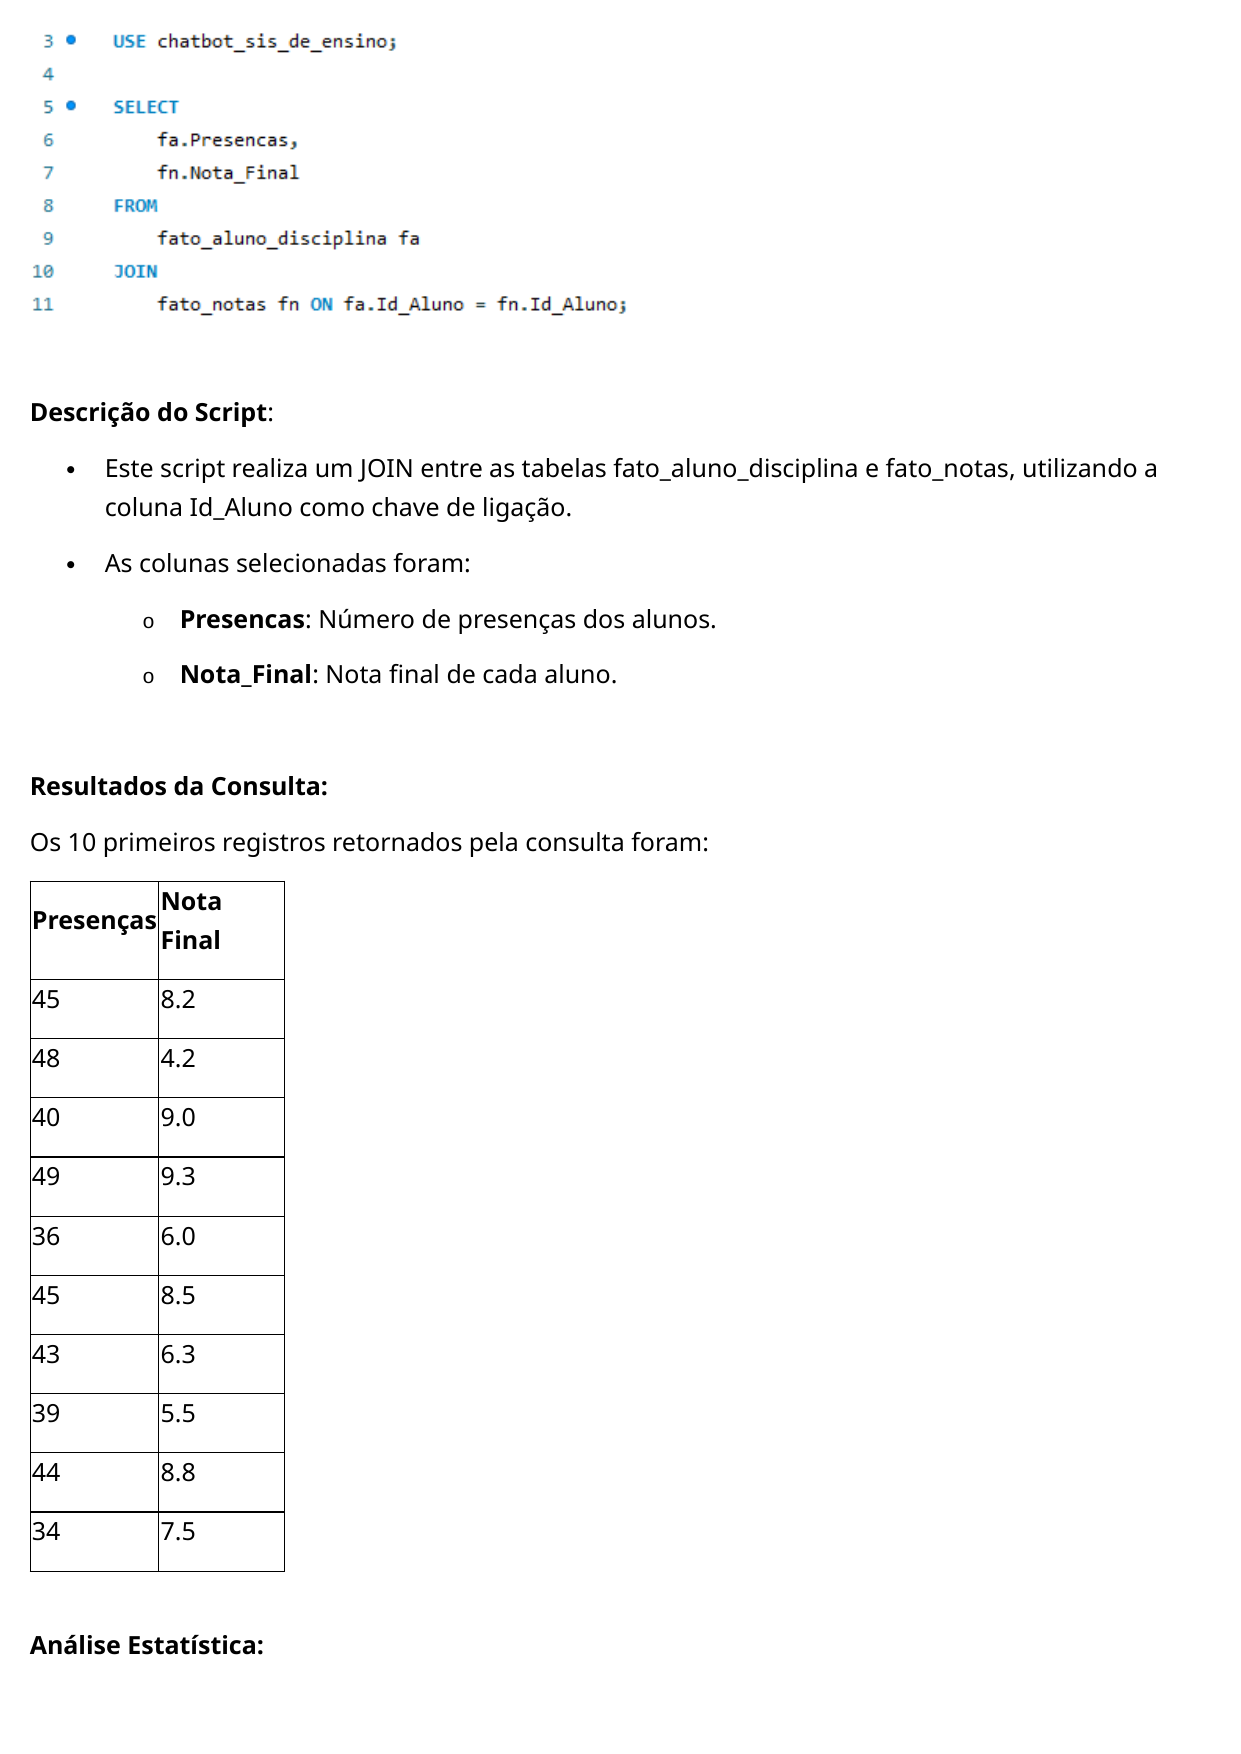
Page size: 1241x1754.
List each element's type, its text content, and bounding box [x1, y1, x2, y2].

table_cell 5.5 [159, 1394, 284, 1452]
text Descrição do Script: [29, 395, 1211, 429]
table_cell 45 [31, 980, 158, 1038]
table_cell 9.0 [159, 1098, 284, 1156]
table_header Presenças [31, 882, 158, 979]
table_cell 40 [31, 1098, 158, 1156]
picture [29, 29, 635, 317]
table_cell 49 [31, 1158, 158, 1216]
text Os 10 primeiros registros retornados pela consulta foram: [29, 825, 1211, 859]
table_cell 7.5 [159, 1513, 284, 1571]
table_cell 43 [31, 1335, 158, 1393]
list Este script realiza um JOIN entre as tabelas fato_aluno_disciplina e fato_notas, utilizando a coluna Id_Aluno como chave de ligação. [67, 451, 1211, 524]
table_cell 36 [31, 1217, 158, 1275]
text Resultados da Consulta: [29, 769, 1211, 803]
text Análise Estatística: [29, 1627, 1211, 1661]
table_cell 48 [31, 1039, 158, 1097]
table_cell 34 [31, 1513, 158, 1571]
table_cell 6.0 [159, 1217, 284, 1275]
table_cell 6.3 [159, 1335, 284, 1393]
table_cell 9.3 [159, 1158, 284, 1216]
table_cell 8.2 [159, 980, 284, 1038]
table_cell 39 [31, 1394, 158, 1452]
list As colunas selecionadas foram: [67, 546, 1211, 579]
table_cell 45 [31, 1276, 158, 1334]
table_cell 44 [31, 1453, 158, 1511]
table_cell 8.5 [159, 1276, 284, 1334]
table_cell 8.8 [159, 1453, 284, 1511]
list Nota_Final: Nota final de cada aluno. [142, 657, 1211, 691]
table_cell 4.2 [159, 1039, 284, 1097]
list Presencas: Número de presenças dos alunos. [142, 601, 1211, 635]
table_header Nota Final [159, 882, 284, 979]
